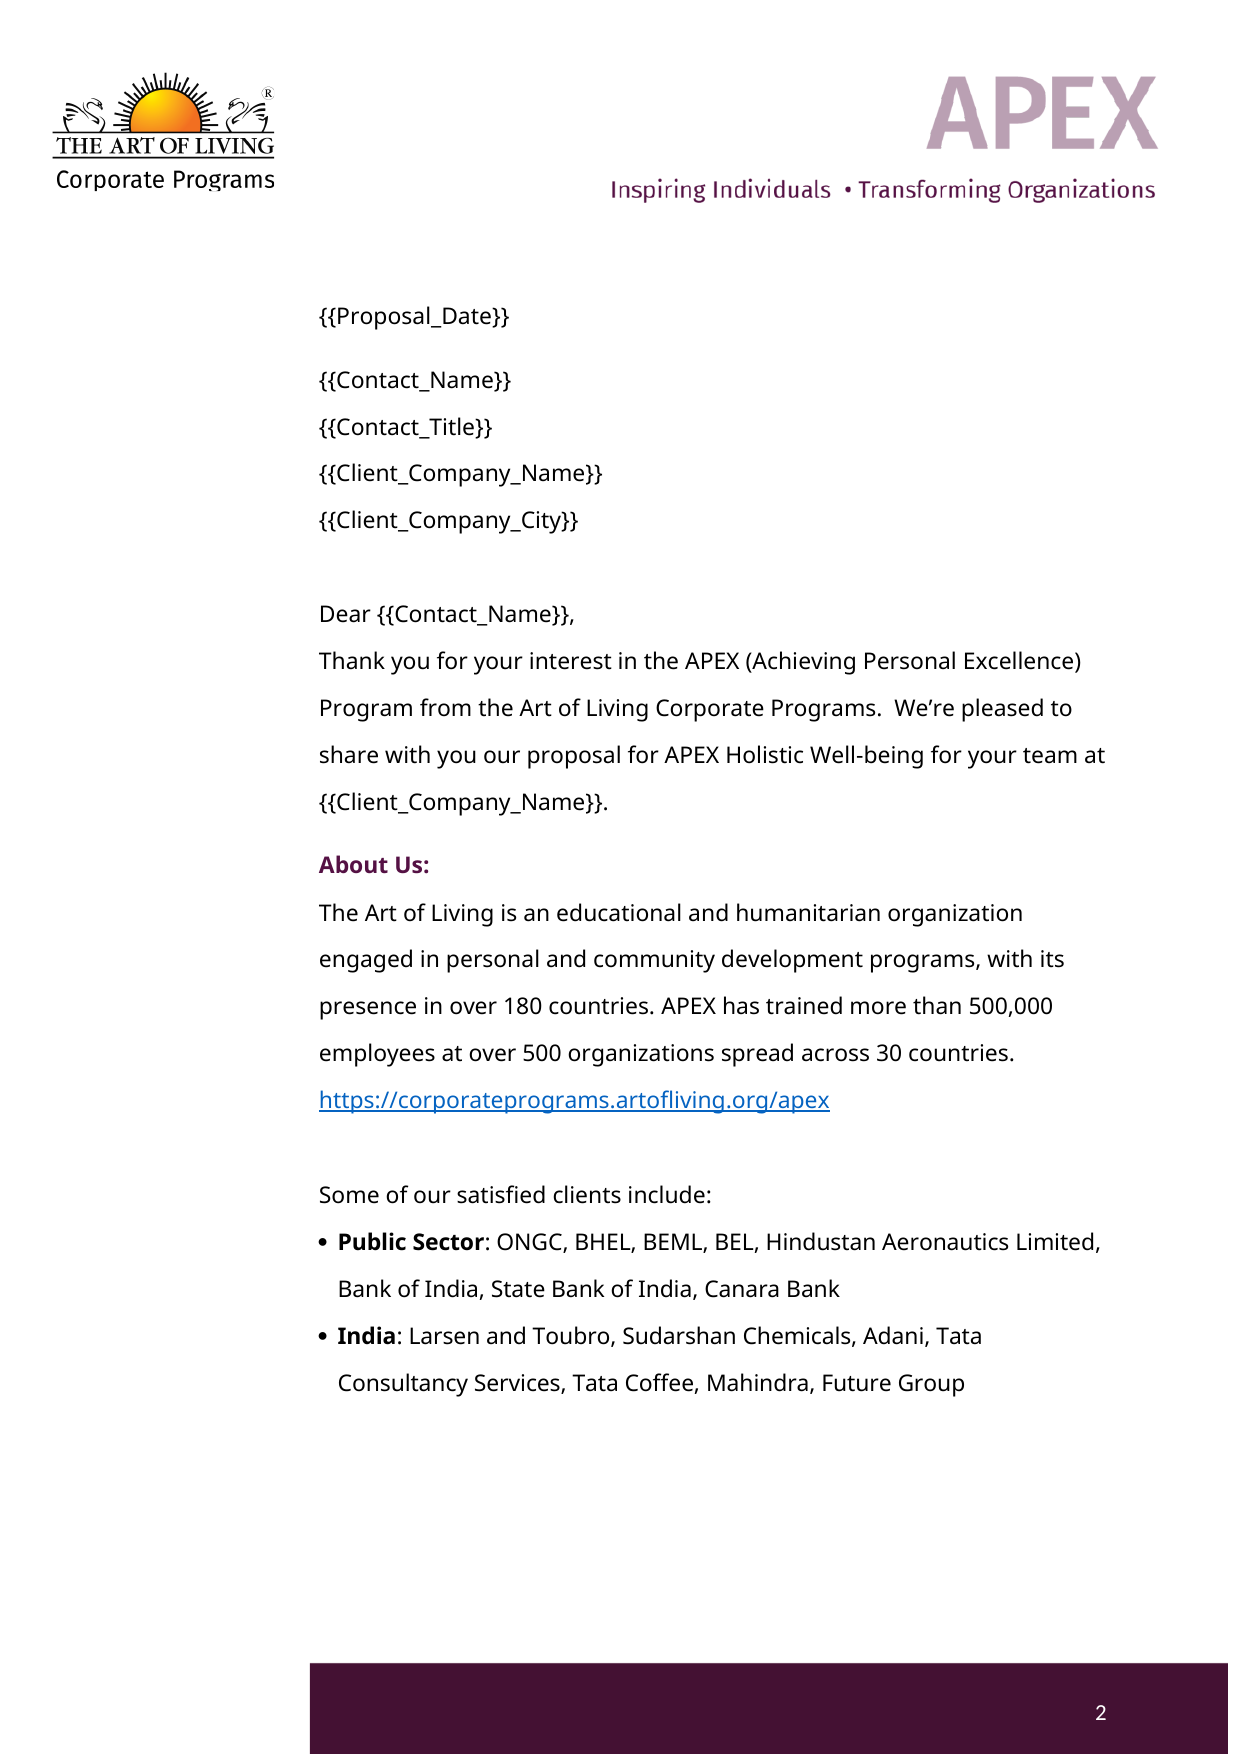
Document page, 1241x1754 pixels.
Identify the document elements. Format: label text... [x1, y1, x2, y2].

text The Art of Living is an educational and humanitarian organization engaged in personal and community development programs, with its presence in over 180 countries. APEX has trained more than 500,000 employees at over 500 organizations spread across 30 countries. https://corporateprograms.artofliving.org/apex [319, 896, 1103, 1115]
picture [309, 3, 1228, 1754]
text {{Client_Company_City}} [319, 504, 1106, 535]
text Some of our satisfied clients include: [319, 1179, 1103, 1210]
text About Us: [319, 849, 919, 880]
text Dear {{Contact_Name}}, [319, 598, 1106, 629]
text Thank you for your interest in the APEX (Achieving Personal Excellence) Program from the Art of Living Corporate Programs. We’re pleased to share with you our proposal for APEX Holistic Well-being for your team at {{Client_Company_Name}}. [319, 645, 1106, 817]
text {{Client_Company_Name}} [319, 457, 1106, 488]
picture [52, 72, 274, 192]
list India: Larsen and Toubro, Sudarshan Chemicals, Adani, Tata Consultancy Services, Tata Coffee, Mahindra, Future Group [319, 1320, 1106, 1398]
list Public Sector: ONGC, BHEL, BEML, BEL, Hindustan Aeronautics Limited, Bank of India, State Bank of India, Canara Bank [319, 1226, 1106, 1304]
text {{Proposal_Date}} [319, 300, 1106, 331]
text {{Contact_Title}} [319, 410, 1106, 442]
text {{Contact_Name}} [319, 363, 1106, 395]
